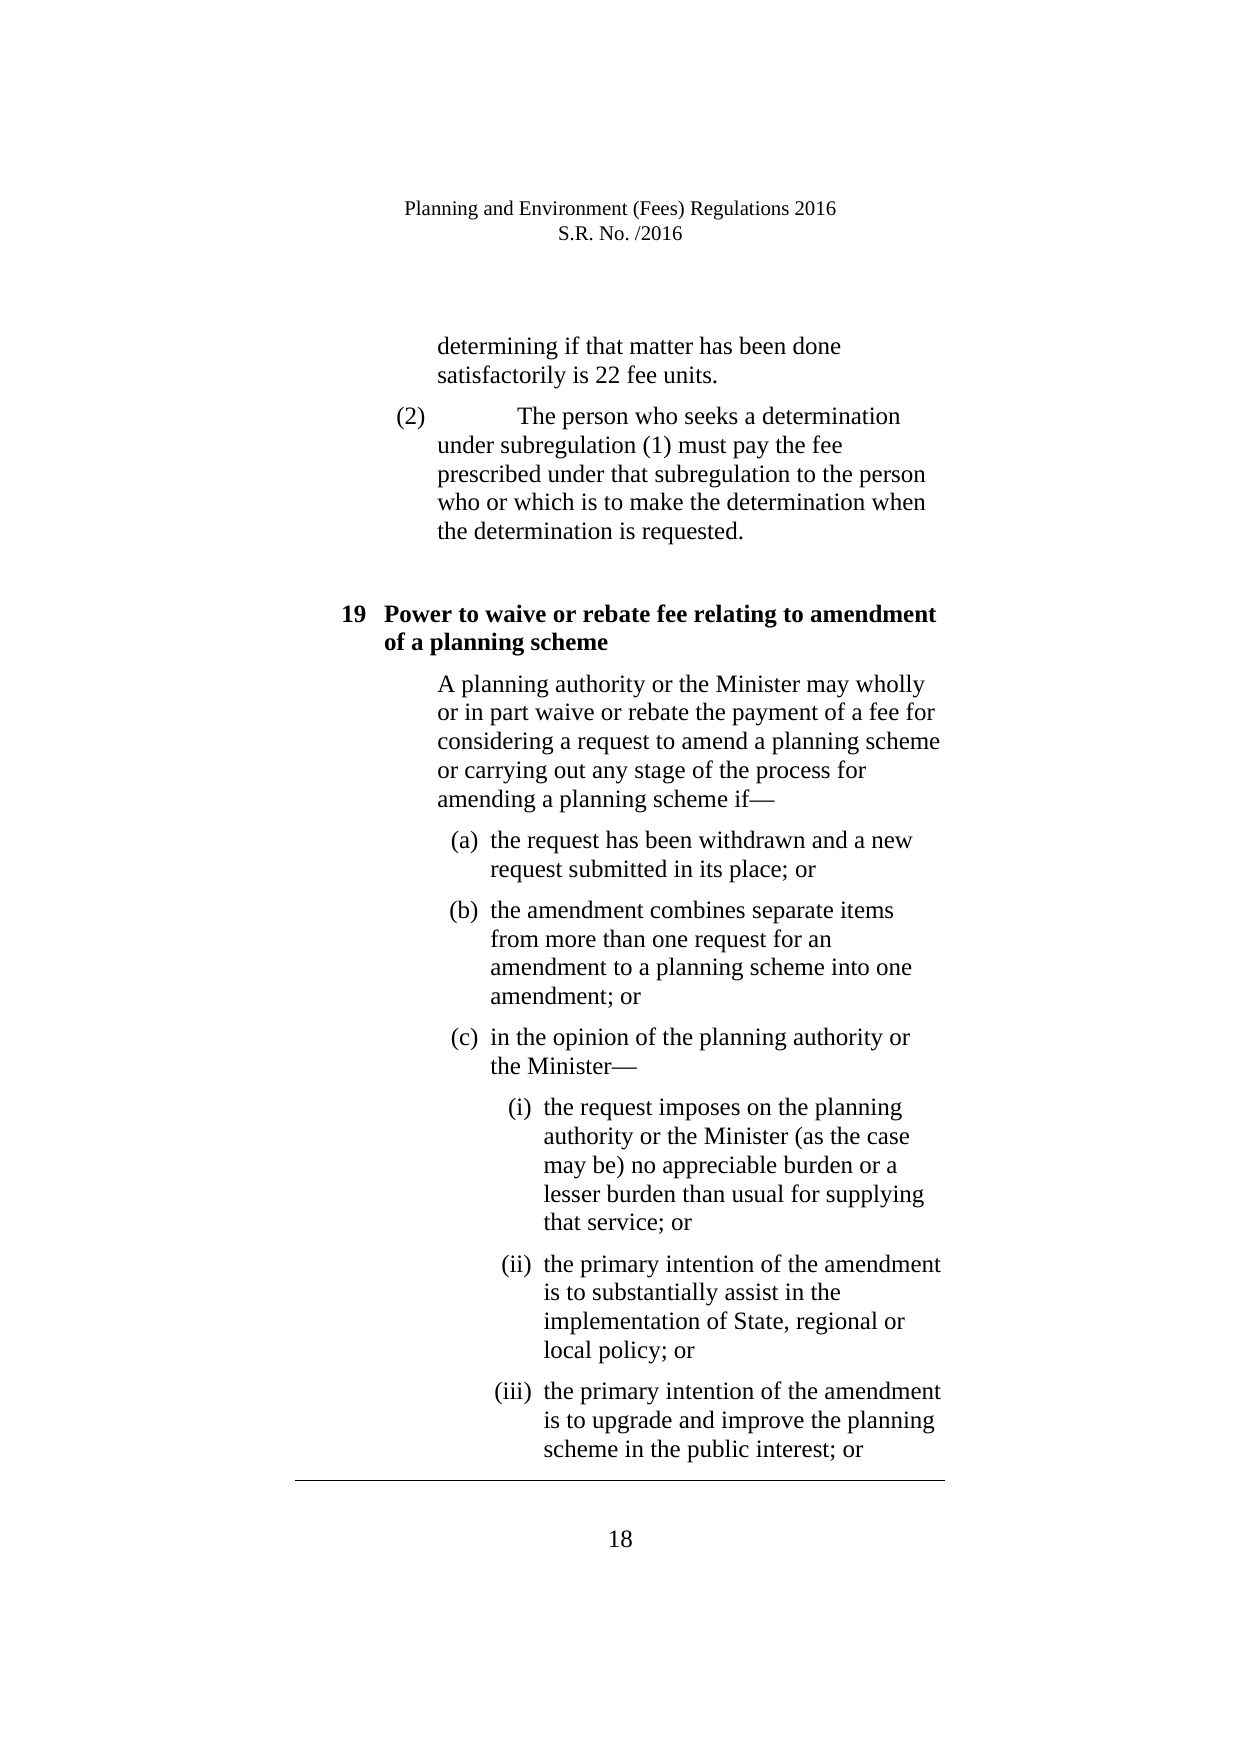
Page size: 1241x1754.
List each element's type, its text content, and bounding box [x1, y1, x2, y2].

subtitle (ii) the primary intention of the amendment is to substantially assist in the implementation of State, regional or local policy; or [295, 1249, 945, 1364]
subtitle 19 Power to waive or rebate fee relating to amendment of a planning scheme [295, 599, 945, 656]
subtitle (c) in the opinion of the planning authority or the Minister— [295, 1022, 945, 1080]
subtitle (i) the request imposes on the planning authority or the Minister (as the case may be) no appreciable burden or a lesser burden than usual for supplying that service; or [295, 1092, 945, 1236]
subtitle (b) the amendment combines separate items from more than one request for an amendment to a planning scheme into one amendment; or [295, 895, 945, 1010]
subtitle (iii) the primary intention of the amendment is to upgrade and improve the planning scheme in the public interest; or [295, 1376, 945, 1462]
subtitle (2) The person who seeks a determination under subregulation (1) must pay the fee prescribed under that subregulation to the person who or which is to make the determination when the determination is requested. [295, 401, 945, 545]
text A planning authority or the Minister may wholly or in part waive or rebate the payment of a fee for considering a request to amend a planning scheme or carrying out any stage of the process for amending a planning scheme if— [437, 669, 945, 812]
subtitle (a) the request has been withdrawn and a new request submitted in its place; or [295, 825, 945, 882]
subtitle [295, 331, 945, 389]
